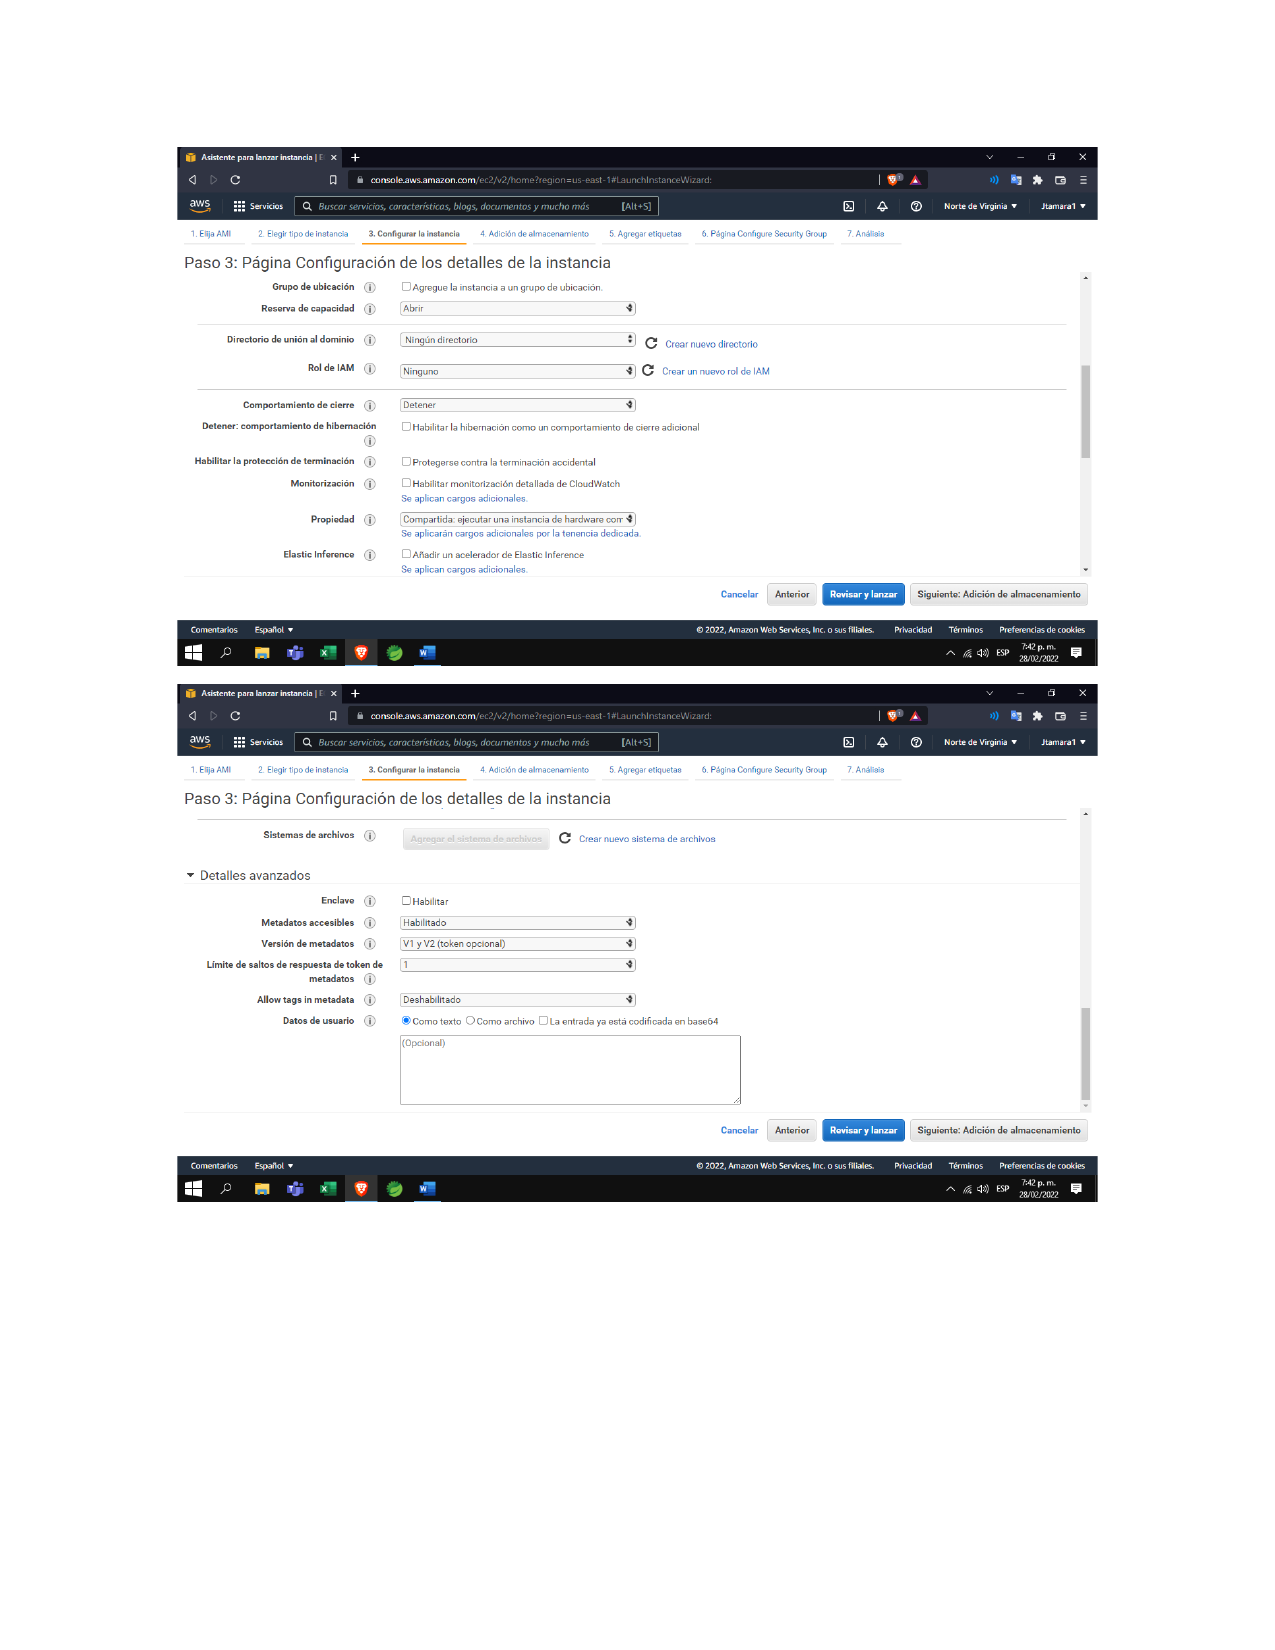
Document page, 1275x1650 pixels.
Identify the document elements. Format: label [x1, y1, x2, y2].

picture [177, 147, 1098, 666]
picture [177, 684, 1098, 1202]
